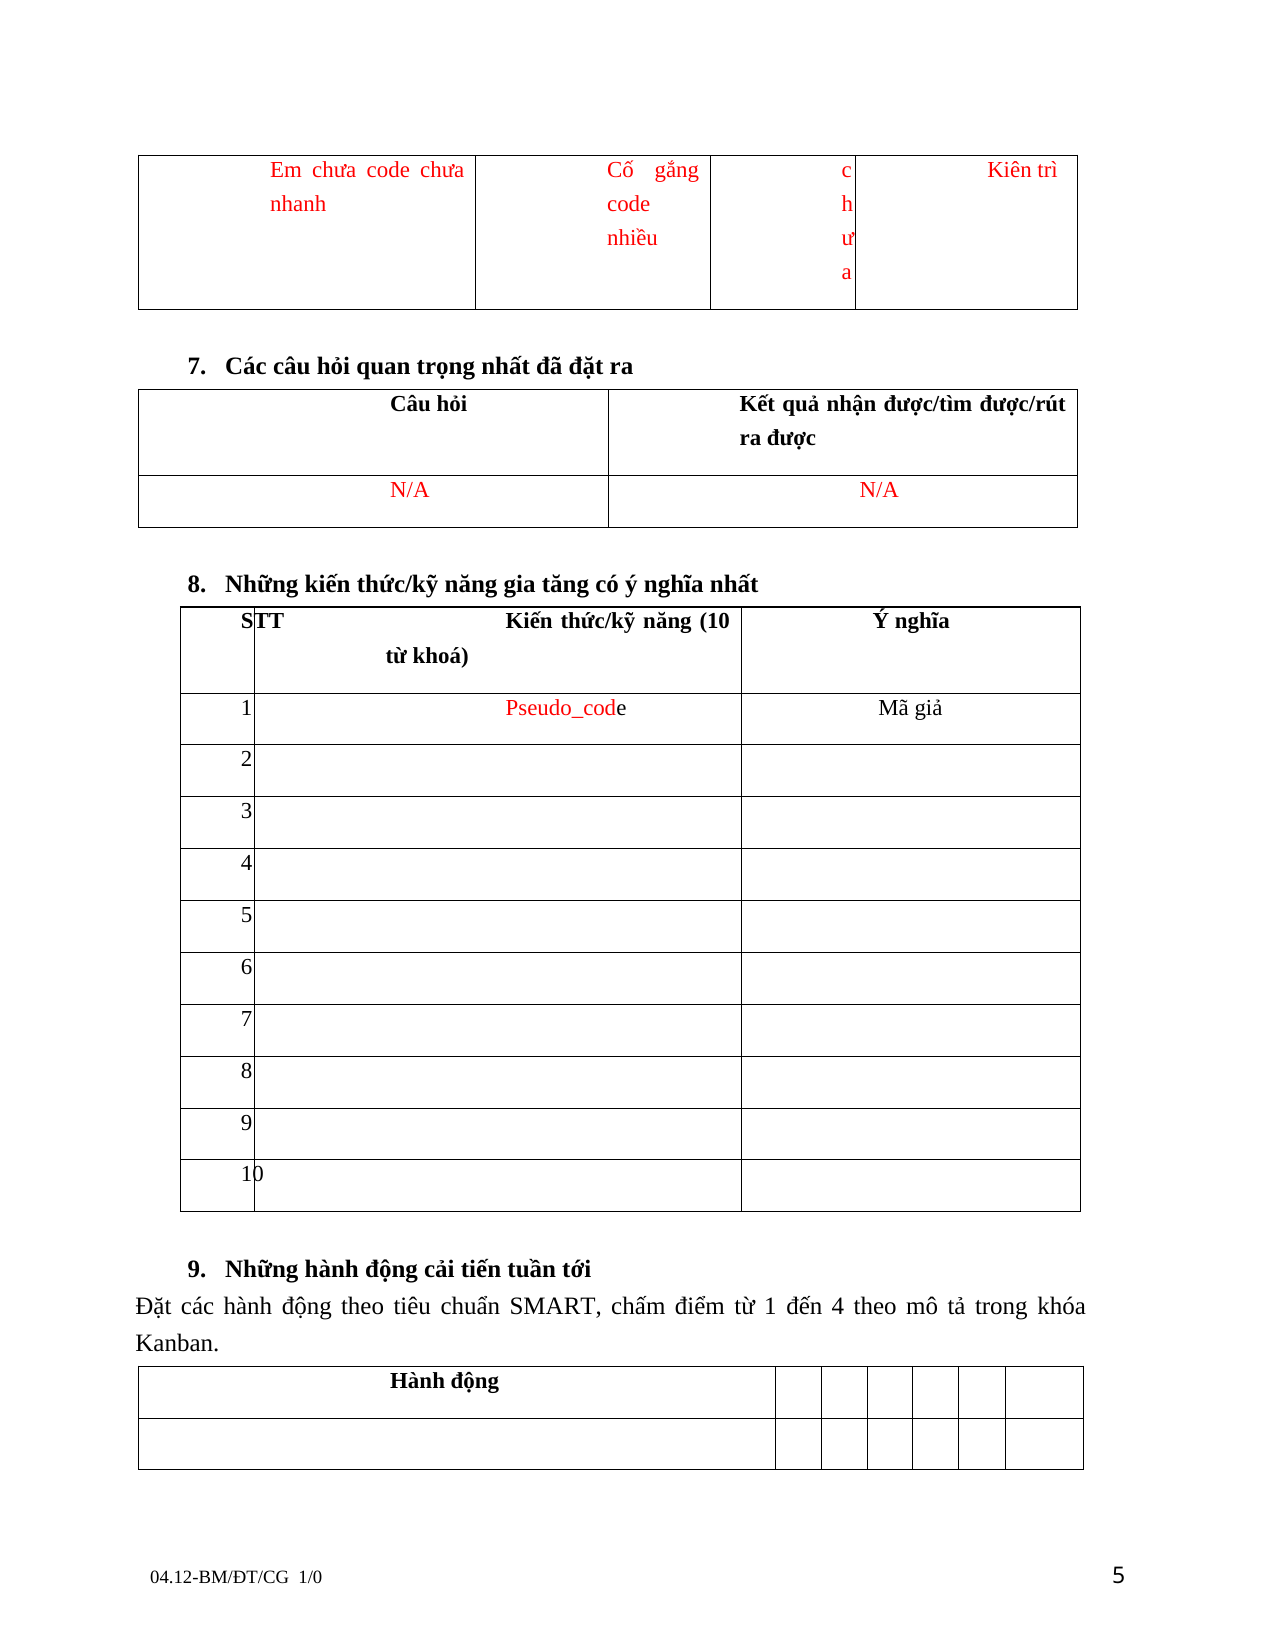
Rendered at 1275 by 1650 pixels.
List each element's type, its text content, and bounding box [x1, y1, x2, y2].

table_cell Pseudo_code [255, 694, 741, 744]
table_cell [742, 849, 1080, 900]
table_header T [959, 1367, 1005, 1417]
table_cell N/A [609, 476, 1077, 527]
table_header S [776, 1367, 821, 1417]
table_cell [742, 953, 1080, 1004]
table_header Ý nghĩa [742, 608, 1080, 692]
list Những kiến thức/kỹ năng gia tăng có ý nghĩa nhất [187, 569, 1087, 598]
table_cell [255, 745, 741, 796]
table_cell [255, 901, 741, 952]
table_header Kiến thức/kỹ năng (10 từ khoá) [255, 608, 741, 692]
table_cell [742, 1057, 1080, 1107]
table_cell N/A [139, 476, 608, 527]
table_cell [742, 1005, 1080, 1056]
list Những hành động cải tiến tuần tới [187, 1254, 1087, 1282]
table_header R [913, 1367, 958, 1417]
table_cell [139, 1419, 775, 1469]
table_cell [742, 797, 1080, 848]
table_cell [255, 1109, 741, 1159]
table_cell 9 [181, 1109, 254, 1159]
table_cell 4 [181, 849, 254, 900]
table_cell [913, 1419, 958, 1469]
table_cell [255, 953, 741, 1004]
table_cell [742, 901, 1080, 952]
table_cell Cố gắng code nhiều [476, 156, 710, 309]
table_cell 3 [181, 797, 254, 848]
text Đặt các hành động theo tiêu chuẩn SMART, chấm điểm từ 1 đến 4 theo mô tả trong khóa Kanban. [135, 1291, 1087, 1357]
table_cell [255, 1160, 741, 1211]
table_header Hành động [139, 1367, 775, 1417]
table_cell [255, 797, 741, 848]
table_cell [742, 1109, 1080, 1159]
table_cell 10 [181, 1160, 254, 1211]
table_header A [868, 1367, 912, 1417]
table_cell Kiên trì [856, 156, 1077, 309]
table_cell 2 [181, 745, 254, 796]
table_cell [868, 1419, 912, 1469]
table_cell 8 [181, 1057, 254, 1107]
table_cell 1 [181, 694, 254, 744]
table_header M [822, 1367, 867, 1417]
table_cell [742, 1160, 1080, 1211]
table_header STT [181, 608, 254, 692]
table_cell [255, 1005, 741, 1056]
table_cell Em chưa code chưa nhanh [139, 156, 475, 309]
table_cell [742, 745, 1080, 796]
table_cell [255, 1057, 741, 1107]
table_header Tổng [1006, 1367, 1083, 1417]
table_cell 7 [181, 1005, 254, 1056]
table_cell [776, 1419, 821, 1469]
table_cell [959, 1419, 1005, 1469]
table_cell Mã giả [742, 694, 1080, 744]
table_cell chưa [711, 156, 855, 309]
table_cell [255, 849, 741, 900]
table_header Câu hỏi [139, 390, 608, 475]
table_cell 5 [181, 901, 254, 952]
table_cell 6 [181, 953, 254, 1004]
table_cell [822, 1419, 867, 1469]
table_cell [1006, 1419, 1083, 1469]
list Các câu hỏi quan trọng nhất đã đặt ra [187, 351, 1087, 380]
table_header Kết quả nhận được/tìm được/rút ra được [609, 390, 1077, 475]
